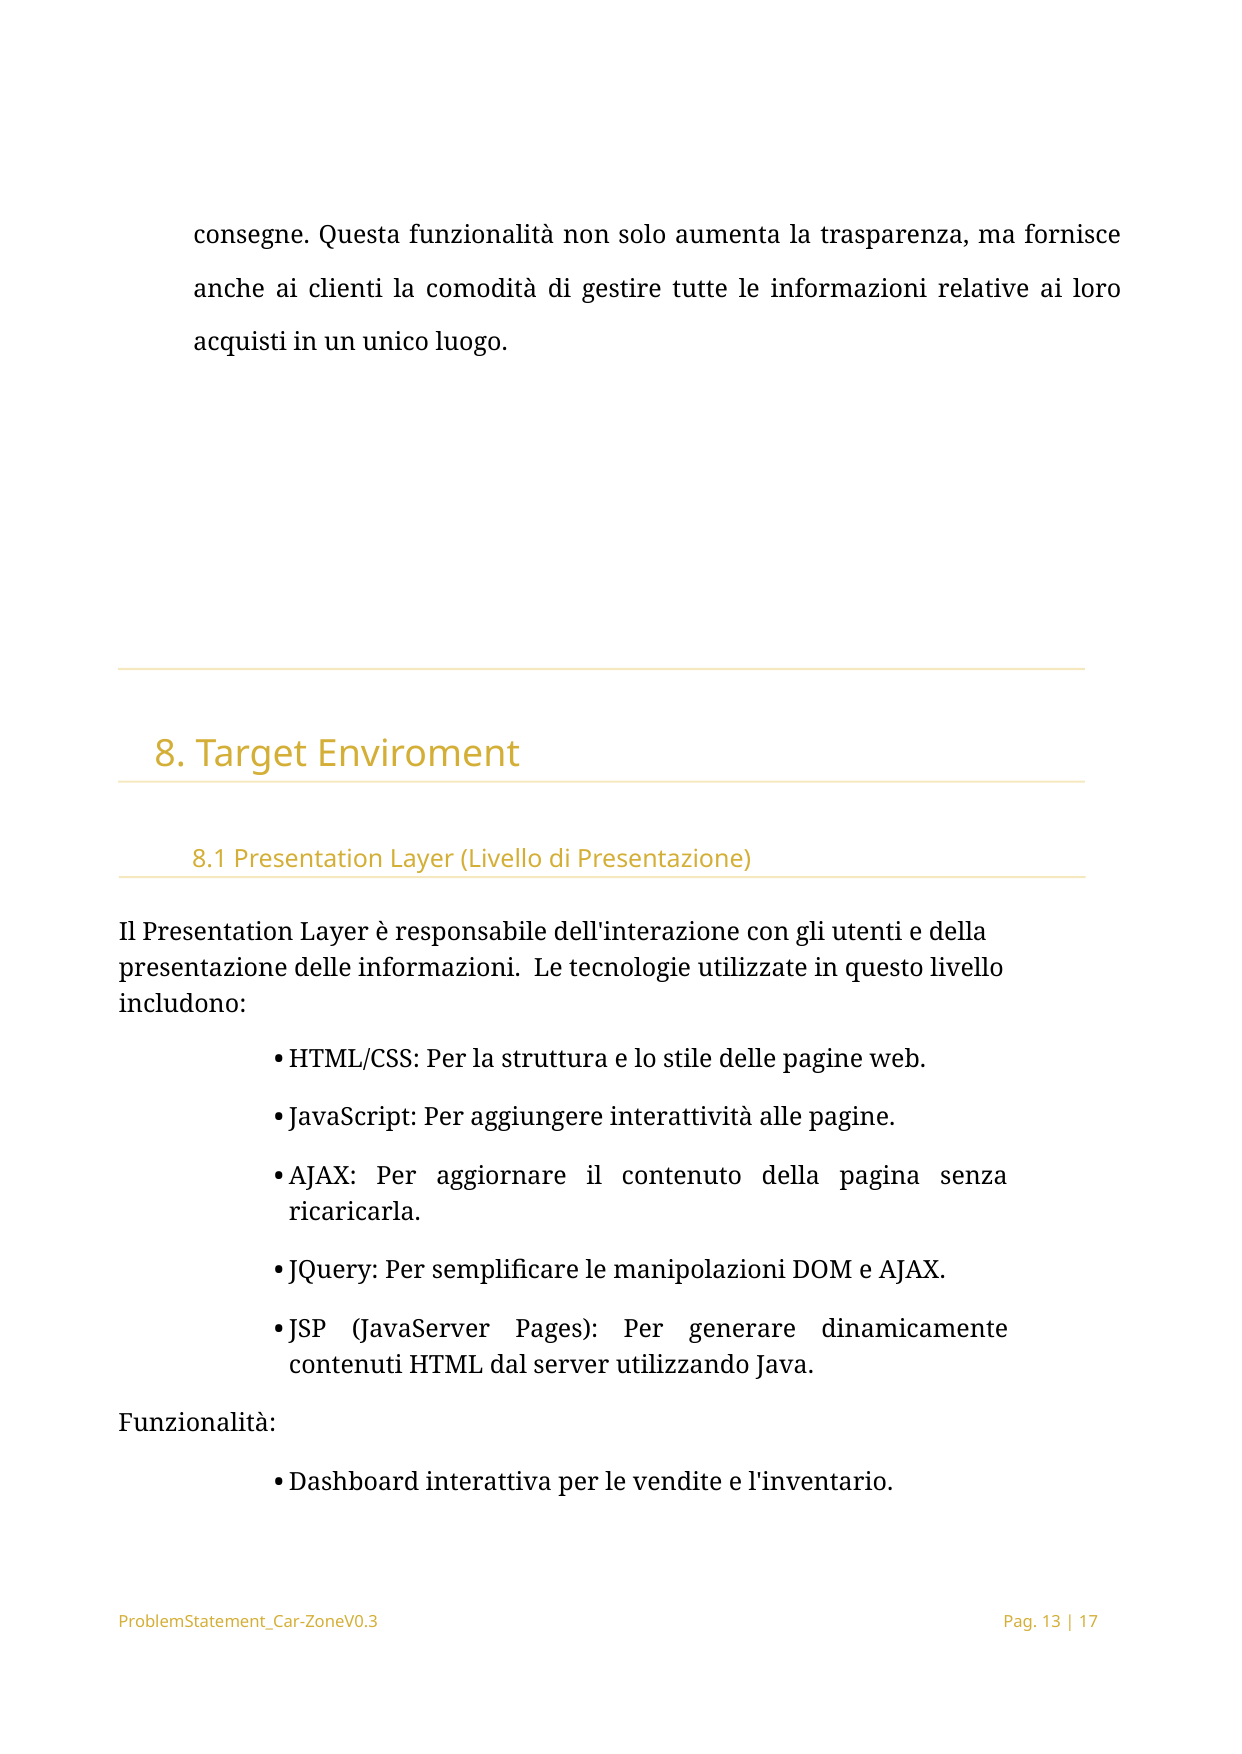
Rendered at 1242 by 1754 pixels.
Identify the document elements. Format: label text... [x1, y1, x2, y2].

list AJAX: Per aggiornare il contenuto della pagina senza ricaricarla. [274, 1158, 1009, 1227]
text Il Presentation Layer è responsabile dell'interazione con gli utenti e della presentazione delle informazioni. Le tecnologie utilizzate in questo livello includono: [119, 877, 1123, 1019]
subtitle 8.1 Presentation Layer (Livello di Presentazione) [155, 840, 1122, 874]
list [156, 217, 1122, 358]
subtitle 8. Target Enviroment [154, 726, 1122, 777]
text Funzionalità: [118, 1405, 1009, 1439]
list HTML/CSS: Per la struttura e lo stile delle pagine web. [274, 1040, 1009, 1074]
list JQuery: Per semplificare le manipolazioni DOM e AJAX. [274, 1252, 1009, 1286]
list JSP (JavaServer Pages): Per generare dinamicamente contenuti HTML dal server utilizzando Java. [274, 1311, 1009, 1380]
list Dashboard interattiva per le vendite e l'inventario. [274, 1464, 1009, 1498]
list JavaScript: Per aggiungere interattività alle pagine. [274, 1099, 1009, 1133]
